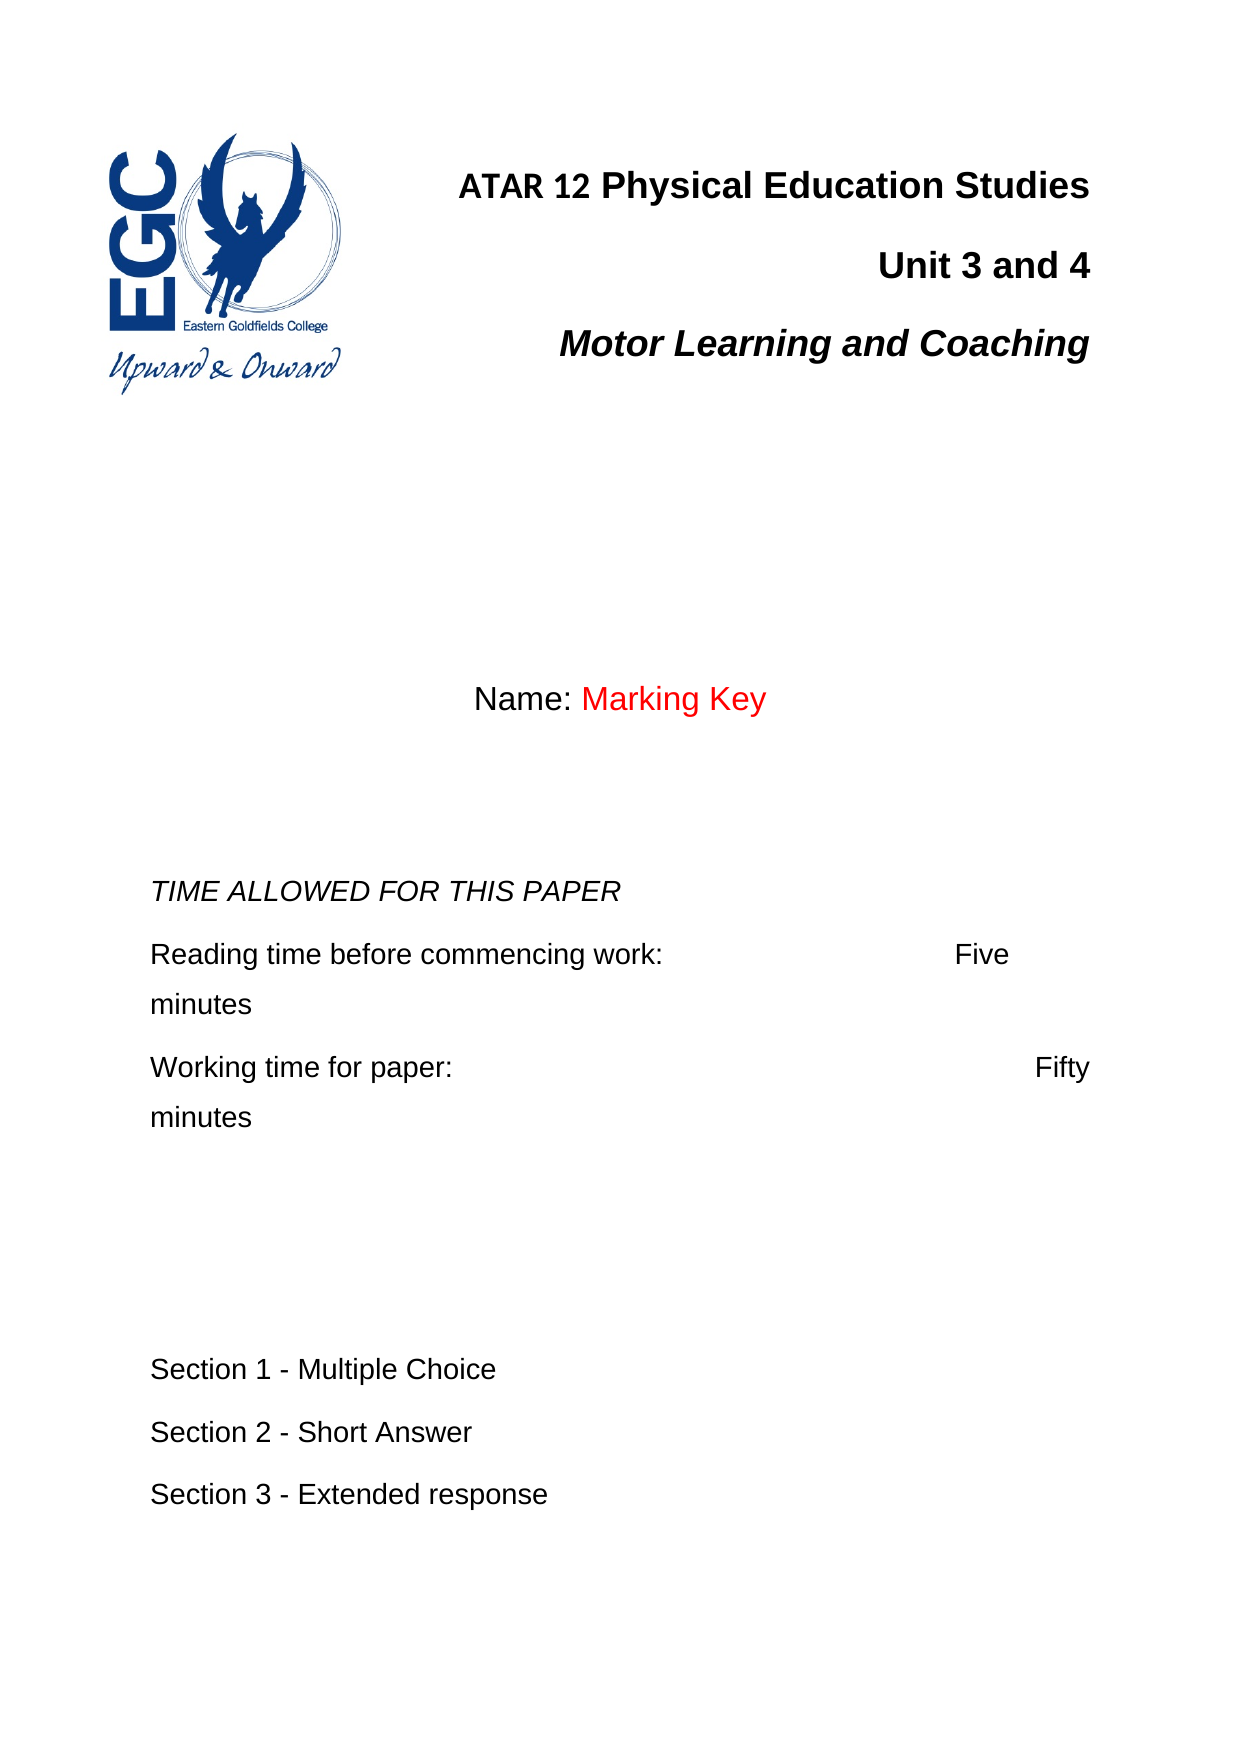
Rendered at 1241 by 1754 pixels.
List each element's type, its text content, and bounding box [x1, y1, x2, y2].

text Unit 3 and 4 [362, 244, 1090, 287]
text Motor Learning and Coaching [362, 321, 1090, 364]
text Section 2 - Short Answer [150, 1414, 1090, 1448]
text TIME ALLOWED FOR THIS PAPER [150, 874, 1090, 908]
text Working time for paper: Fifty minutes [150, 1050, 1090, 1134]
text Section 1 - Multiple Choice [150, 1352, 1090, 1385]
text Name: Marking Key [150, 678, 1090, 717]
text Section 3 - Extended response [150, 1477, 1090, 1511]
text Reading time before commencing work: Five minutes [150, 937, 1090, 1021]
picture [79, 112, 362, 408]
text ATAR 12 Physical Education Studies [362, 162, 1090, 208]
